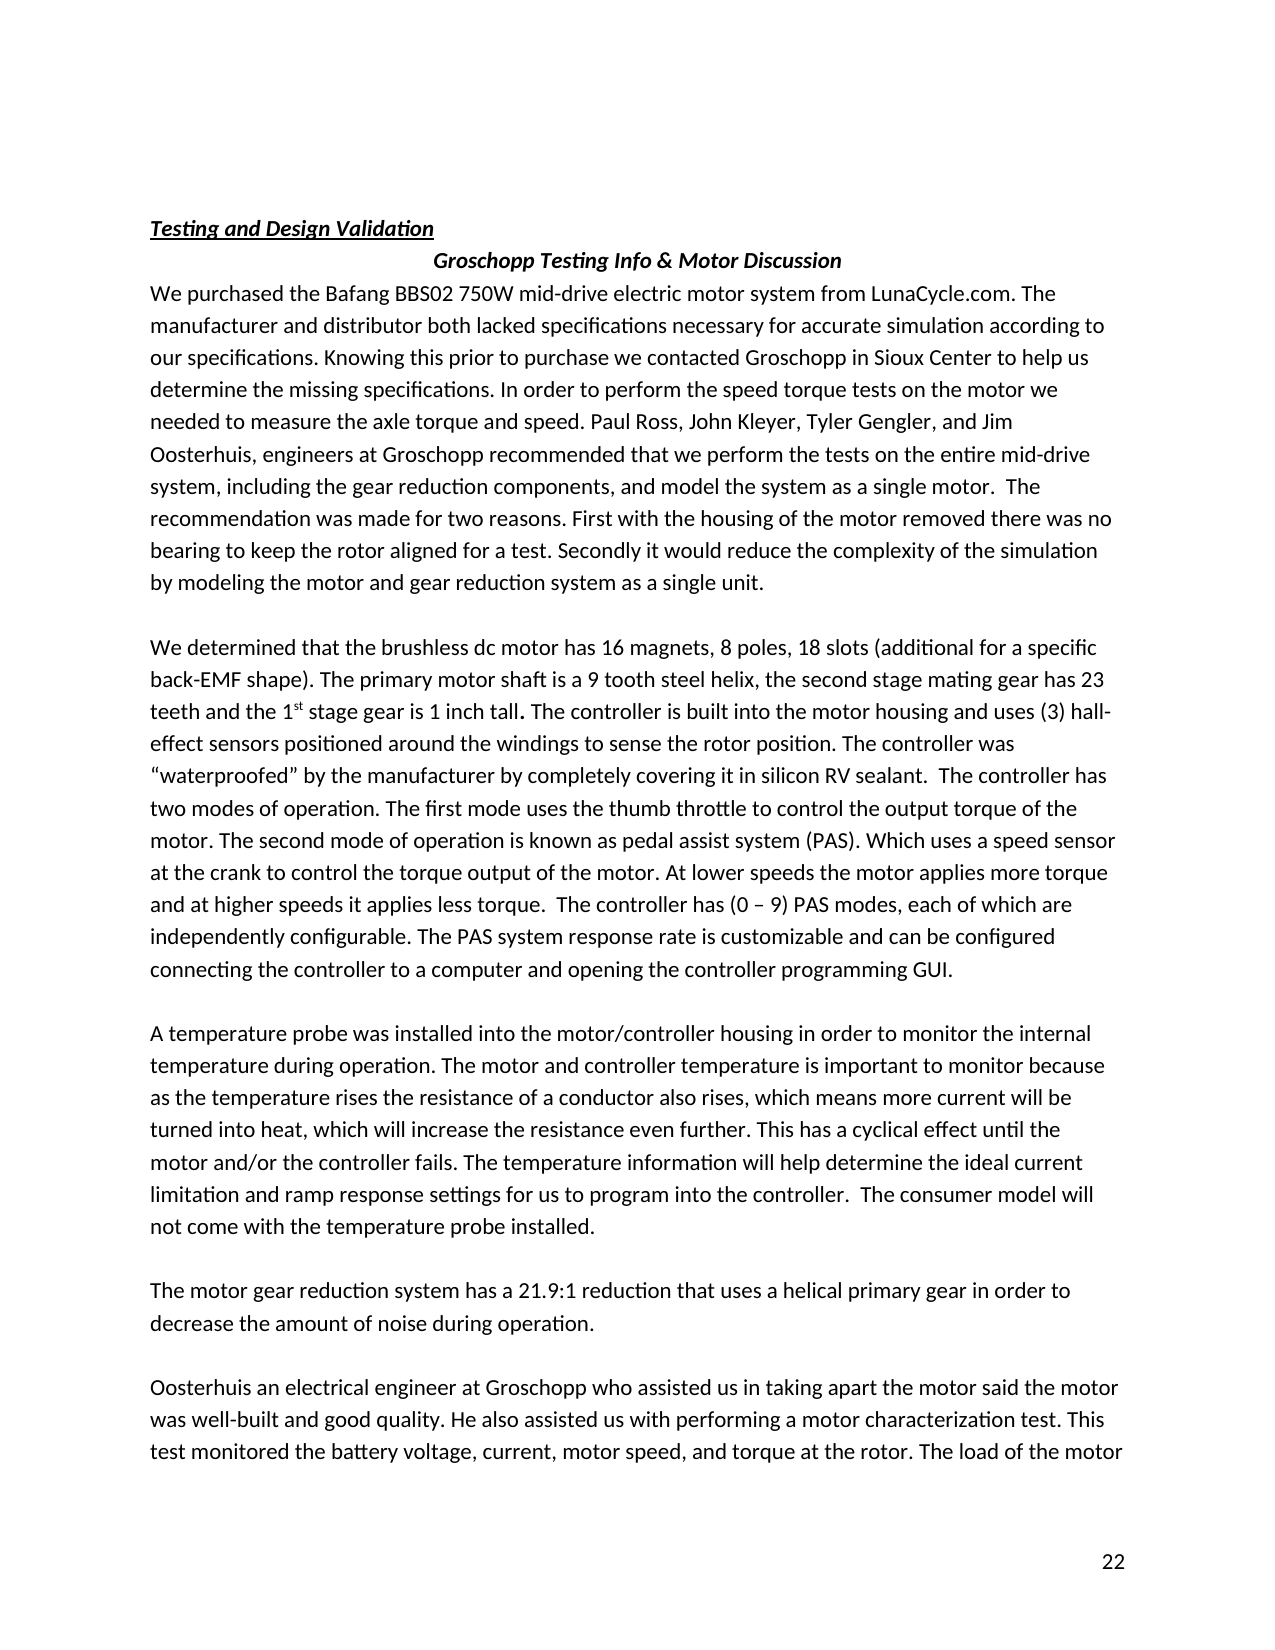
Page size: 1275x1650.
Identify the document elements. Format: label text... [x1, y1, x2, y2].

text We determined that the brushless dc motor has 16 magnets, 8 poles, 18 slots (additional for a specific back-EMF shape). The primary motor shaft is a 9 tooth steel helix, the second stage mating gear has 23 teeth and the 1st stage gear is 1 inch tall. The controller is built into the motor housing and uses (3) hall-effect sensors positioned around the windings to sense the rotor position. The controller was “waterproofed” by the manufacturer by completely covering it in silicon RV sealant. The controller has two modes of operation. The first mode uses the thumb throttle to control the output torque of the motor. The second mode of operation is known as pedal assist system (PAS). Which uses a speed sensor at the crank to control the torque output of the motor. At lower speeds the motor applies more torque and at higher speeds it applies less torque. The controller has (0 – 9) PAS modes, each of which are independently configurable. The PAS system response rate is customizable and can be configured connecting the controller to a computer and opening the controller programming GUI. [150, 633, 1125, 983]
text A temperature probe was installed into the motor/controller housing in order to monitor the internal temperature during operation. The motor and controller temperature is important to monitor because as the temperature rises the resistance of a conductor also rises, which means more current will be turned into heat, which will increase the resistance even further. This has a cyclical effect until the motor and/or the controller fails. The temperature information will help determine the ideal current limitation and ramp response settings for us to program into the controller. The consumer model will not come with the temperature probe installed. [150, 1019, 1125, 1240]
text Groschopp Testing Info & Motor Discussion [150, 247, 1125, 274]
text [150, 1373, 1125, 1466]
text Testing and Design Validation [150, 214, 1125, 242]
text We purchased the Bafang BBS02 750W mid-drive electric motor system from LunaCycle.com. The manufacturer and distributor both lacked specifications necessary for accurate simulation according to our specifications. Knowing this prior to purchase we contacted Groschopp in Sioux Center to help us determine the missing specifications. In order to perform the speed torque tests on the motor we needed to measure the axle torque and speed. Paul Ross, John Kleyer, Tyler Gengler, and Jim Oosterhuis, engineers at Groschopp recommended that we perform the tests on the entire mid-drive system, including the gear reduction components, and model the system as a single motor. The recommendation was made for two reasons. First with the housing of the motor removed there was no bearing to keep the rotor aligned for a test. Secondly it would reduce the complexity of the simulation by modeling the motor and gear reduction system as a single unit. [150, 279, 1125, 596]
text The motor gear reduction system has a 21.9:1 reduction that uses a helical primary gear in order to decrease the amount of noise during operation. [150, 1277, 1125, 1337]
